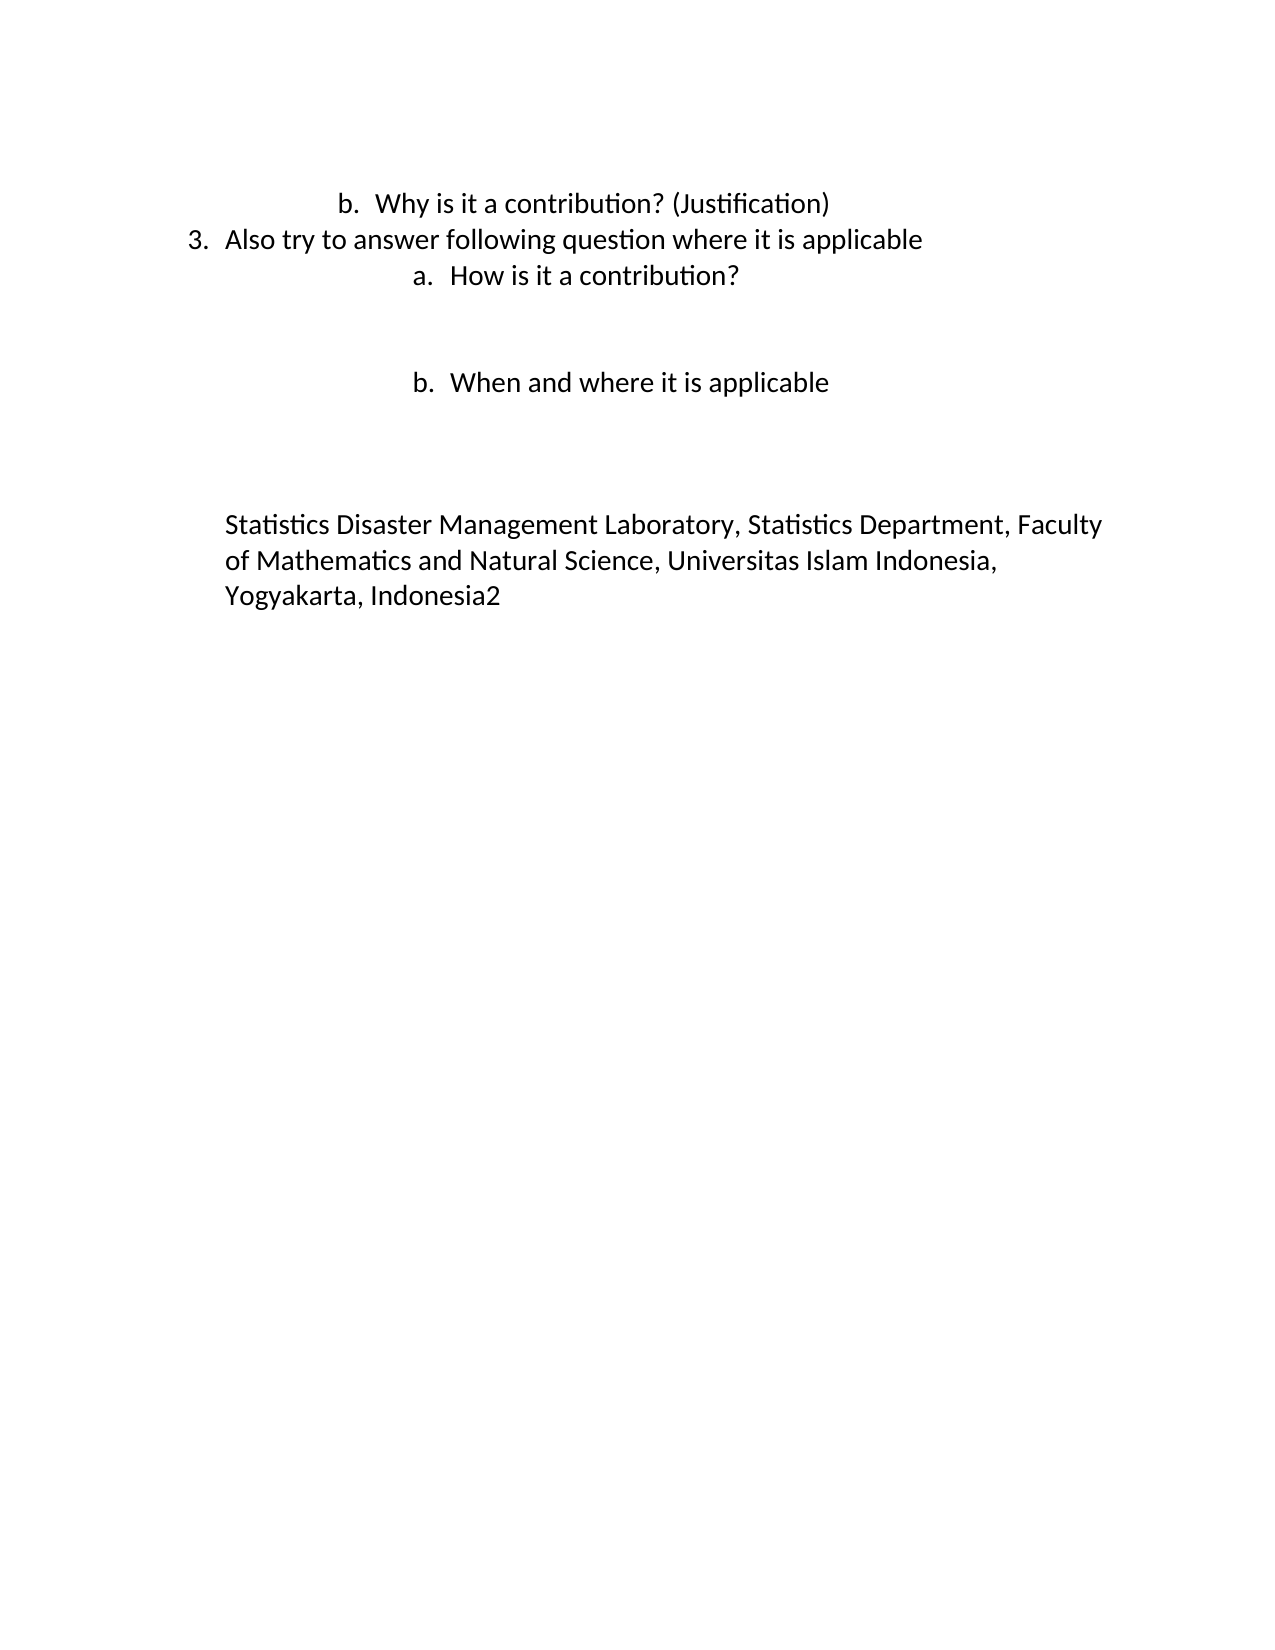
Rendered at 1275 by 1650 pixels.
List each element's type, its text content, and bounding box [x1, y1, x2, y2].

list Also try to answer following question where it is applicable [187, 221, 1125, 257]
list Why is it a contribution? (Justification) [337, 186, 1125, 221]
text Statistics Disaster Management Laboratory, Statistics Department, Faculty of Mathematics and Natural Science, Universitas Islam Indonesia, Yogyakarta, Indonesia2 [225, 506, 1125, 613]
list When and where it is applicable [412, 364, 1125, 399]
list How is it a contribution? [412, 257, 1125, 292]
